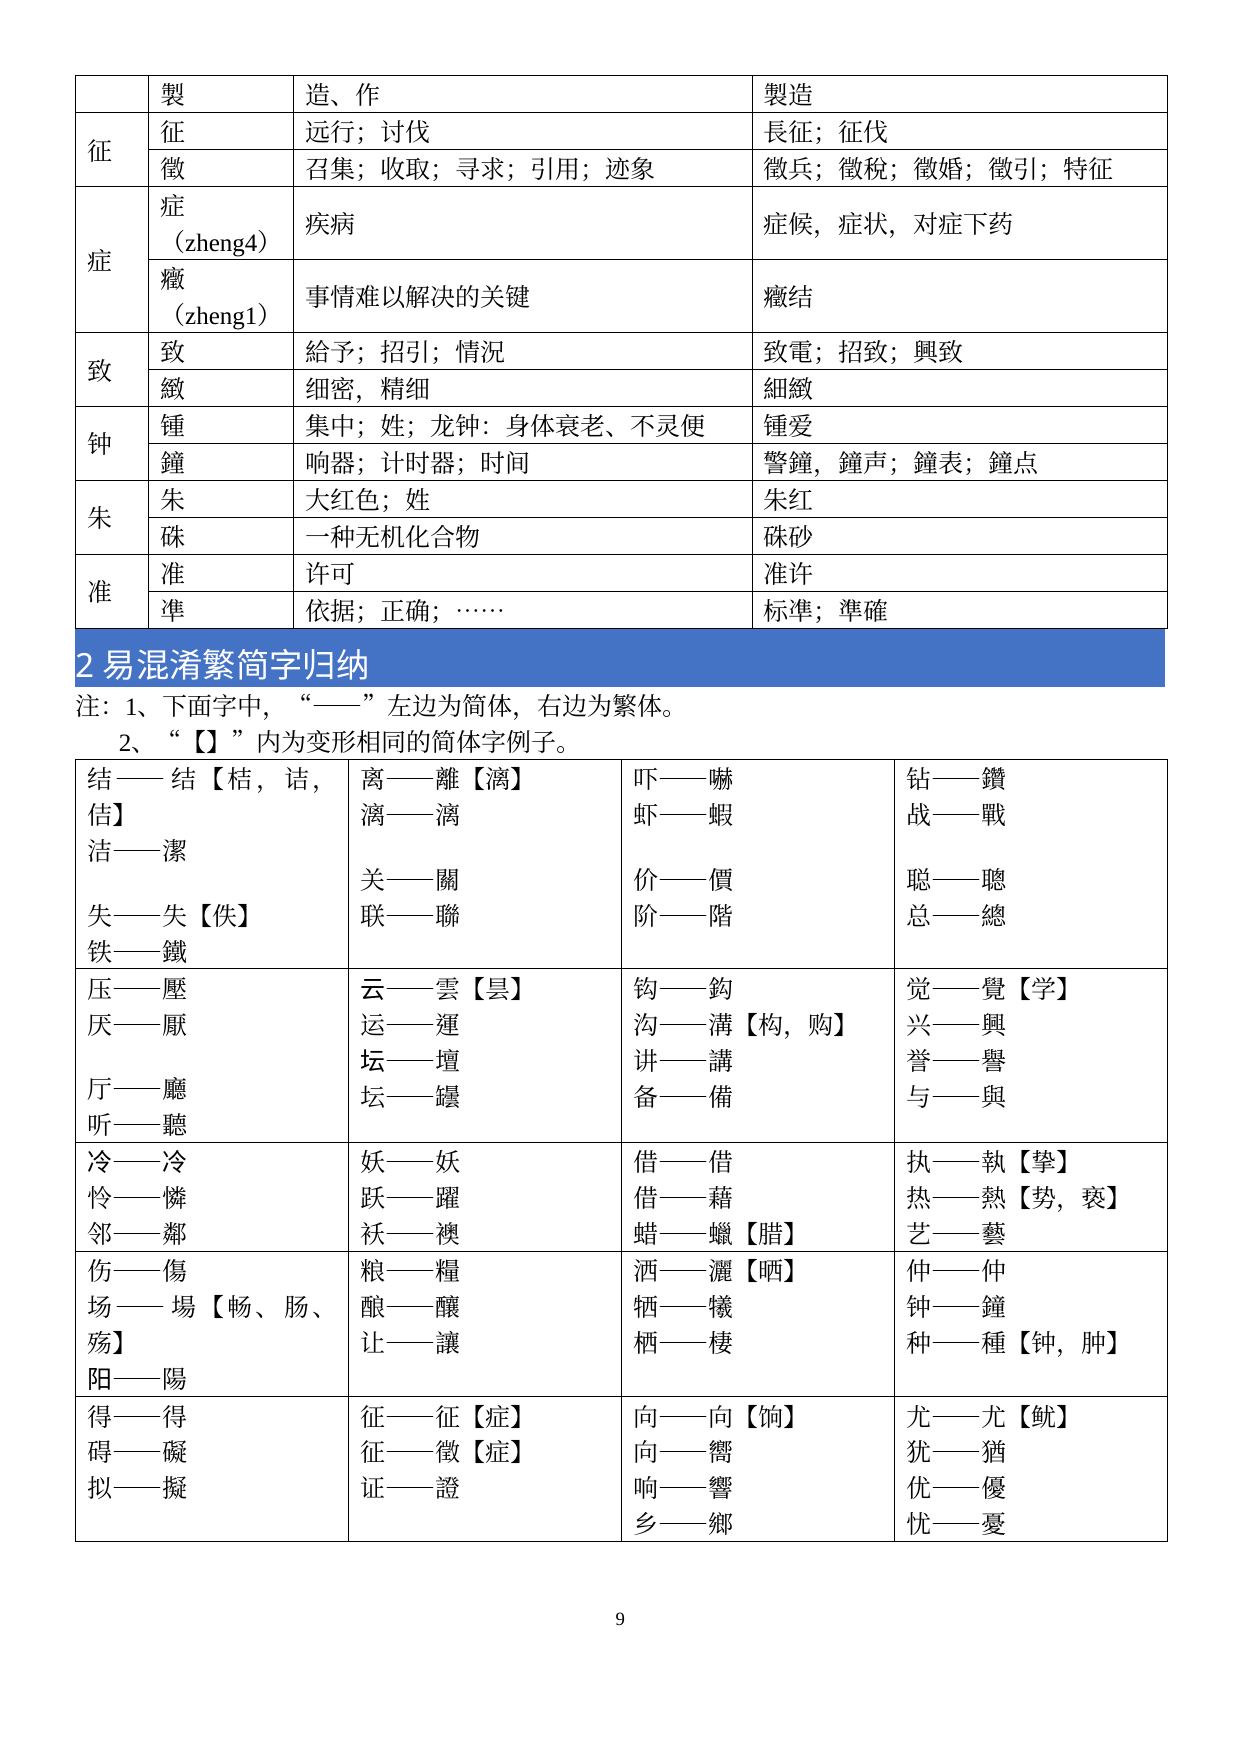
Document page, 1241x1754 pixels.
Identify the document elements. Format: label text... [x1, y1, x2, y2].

table_cell 召集；收取；寻求；引用；迹象 [294, 150, 752, 186]
table_cell 徵 [149, 150, 293, 186]
text 2、“【】”内为变形相同的简体字例子。 [75, 723, 1165, 759]
table_cell 标凖；準確 [753, 592, 1167, 628]
subtitle 易混淆繁简字归纳 [75, 629, 1165, 687]
table_cell 症（zheng4） [149, 187, 293, 259]
table_cell 借——借 借——藉 蜡——蠟【腊】 [622, 1143, 894, 1251]
table_cell 压——壓 厌——厭 厅——廳 听——聽 [76, 969, 348, 1142]
table_header 结——结【桔，诘，佶】 洁——潔 失——失【佚】 铁——鐵 [76, 760, 348, 968]
table_cell 洒——灑【晒】 牺——犧 栖——棲 [622, 1252, 894, 1396]
table_cell 給予；招引；情況 [294, 333, 752, 369]
table_cell 许可 [294, 555, 752, 591]
table_cell 朱 [76, 481, 148, 554]
table_cell 执——執【挚】 热——熱【势，亵】 艺——藝 [895, 1143, 1167, 1251]
table_cell 依据；正确；…… [294, 592, 752, 628]
table_cell 仲——仲 钟——鐘 种——種【钟，肿】 [895, 1252, 1167, 1396]
table_cell 尤——尤【鱿】 犹——猶 优——優 忧——憂 [895, 1397, 1167, 1541]
table_cell 一种无机化合物 [294, 518, 752, 554]
table_cell 准 [76, 555, 148, 628]
table_cell 远行；讨伐 [294, 113, 752, 149]
table_cell 製造 [753, 76, 1167, 112]
table_cell 准许 [753, 555, 1167, 591]
table_cell 征——征【症】 征——徵【症】 证——證 [349, 1397, 621, 1541]
table_cell 大红色；姓 [294, 481, 752, 517]
table_cell 致電；招致；興致 [753, 333, 1167, 369]
table_cell 癥结 [753, 260, 1167, 332]
table_cell 凖 [149, 592, 293, 628]
table_cell 緻 [149, 370, 293, 406]
table_cell 冷——冷 怜——憐 邻——鄰 [76, 1143, 348, 1251]
table_cell 觉——覺【学】 兴——興 誉——譽 与——與 [895, 969, 1167, 1142]
table_cell 致 [76, 333, 148, 406]
table_cell 鐘 [149, 444, 293, 480]
table_cell 長征；征伐 [753, 113, 1167, 149]
table_cell 致 [149, 333, 293, 369]
table_cell 响器；计时器；时间 [294, 444, 752, 480]
table_cell 细密，精细 [294, 370, 752, 406]
table_cell 得——得 碍——礙 拟——擬 [76, 1397, 348, 1541]
table_cell 症 [76, 187, 148, 332]
table_cell 細緻 [753, 370, 1167, 406]
table_cell 朱红 [753, 481, 1167, 517]
table_header 钻——鑽 战——戰 聪——聰 总——總 [895, 760, 1167, 968]
table_header 吓——嚇 虾——蝦 价——價 阶——階 [622, 760, 894, 968]
table_cell 事情难以解决的关键 [294, 260, 752, 332]
table_cell 粮——糧 酿——釀 让——讓 [349, 1252, 621, 1396]
table_cell 锺爱 [753, 407, 1167, 443]
table_cell 造、作 [294, 76, 752, 112]
table_cell 製 [149, 76, 293, 112]
text 注：1、下面字中，“——”左边为简体，右边为繁体。 [75, 687, 1165, 723]
table_cell 征 [149, 113, 293, 149]
table_cell 云——雲【昙】 运——運 坛——壇 坛——罎 [349, 969, 621, 1142]
table_cell 钩——鈎 沟——溝【构，购】 讲——講 备——備 [622, 969, 894, 1142]
table_cell 钟 [76, 407, 148, 480]
table_cell 伤——傷 场——場【畅、肠、殇】 阳——陽 [76, 1252, 348, 1396]
table_cell 疾病 [294, 187, 752, 259]
table_cell 向——向【饷】 向——嚮 响——響 乡——鄉 [622, 1397, 894, 1541]
table_cell 征 [76, 113, 148, 186]
table_cell 癥（zheng1） [149, 260, 293, 332]
table_cell 警鐘，鐘声；鐘表；鐘点 [753, 444, 1167, 480]
table_cell 准 [149, 555, 293, 591]
table_cell 锺 [149, 407, 293, 443]
table_cell 集中；姓；龙钟：身体衰老、不灵便 [294, 407, 752, 443]
table_cell 制 [76, 76, 148, 112]
table_cell 妖——妖 跃——躍 袄——襖 [349, 1143, 621, 1251]
table_cell 硃 [149, 518, 293, 554]
table_header 离——離【漓】 漓——漓 关——關 联——聯 [349, 760, 621, 968]
table_cell 徵兵；徵稅；徵婚；徵引；特征 [753, 150, 1167, 186]
table_cell 硃砂 [753, 518, 1167, 554]
table_cell 朱 [149, 481, 293, 517]
table_cell 症候，症状，对症下药 [753, 187, 1167, 259]
